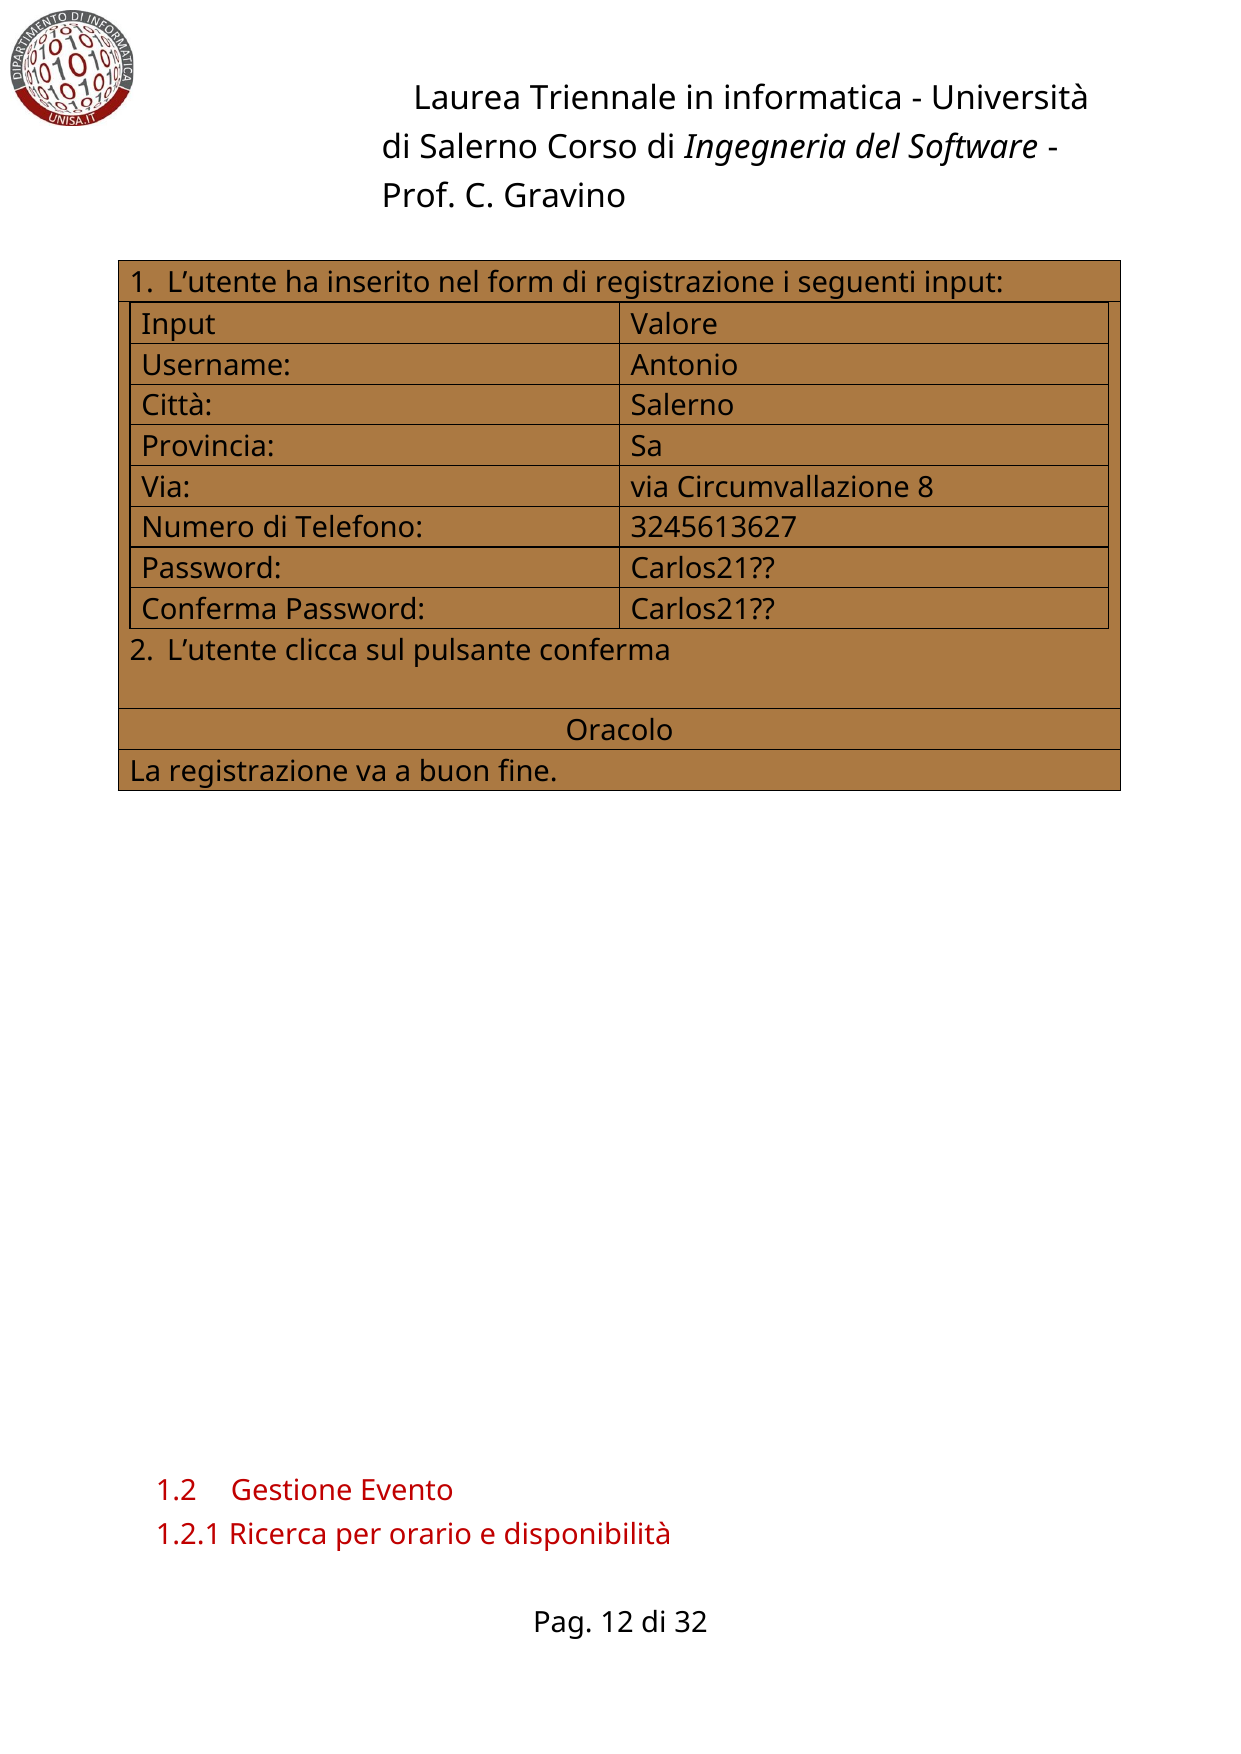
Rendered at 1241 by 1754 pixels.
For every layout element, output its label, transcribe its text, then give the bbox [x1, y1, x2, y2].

subtitle Gestione Evento [156, 1470, 1122, 1509]
table_cell Oracolo [119, 709, 1120, 749]
picture [10, 10, 134, 126]
subtitle 1.2.1 Ricerca per orario e disponibilità [156, 1513, 1122, 1553]
table_cell La registrazione va a buon fine. [119, 750, 1120, 790]
table_cell L’utente clicca sul pulsante conferma [119, 302, 1120, 708]
table_cell L’utente ha inserito nel form di registrazione i seguenti input: [119, 261, 1120, 301]
